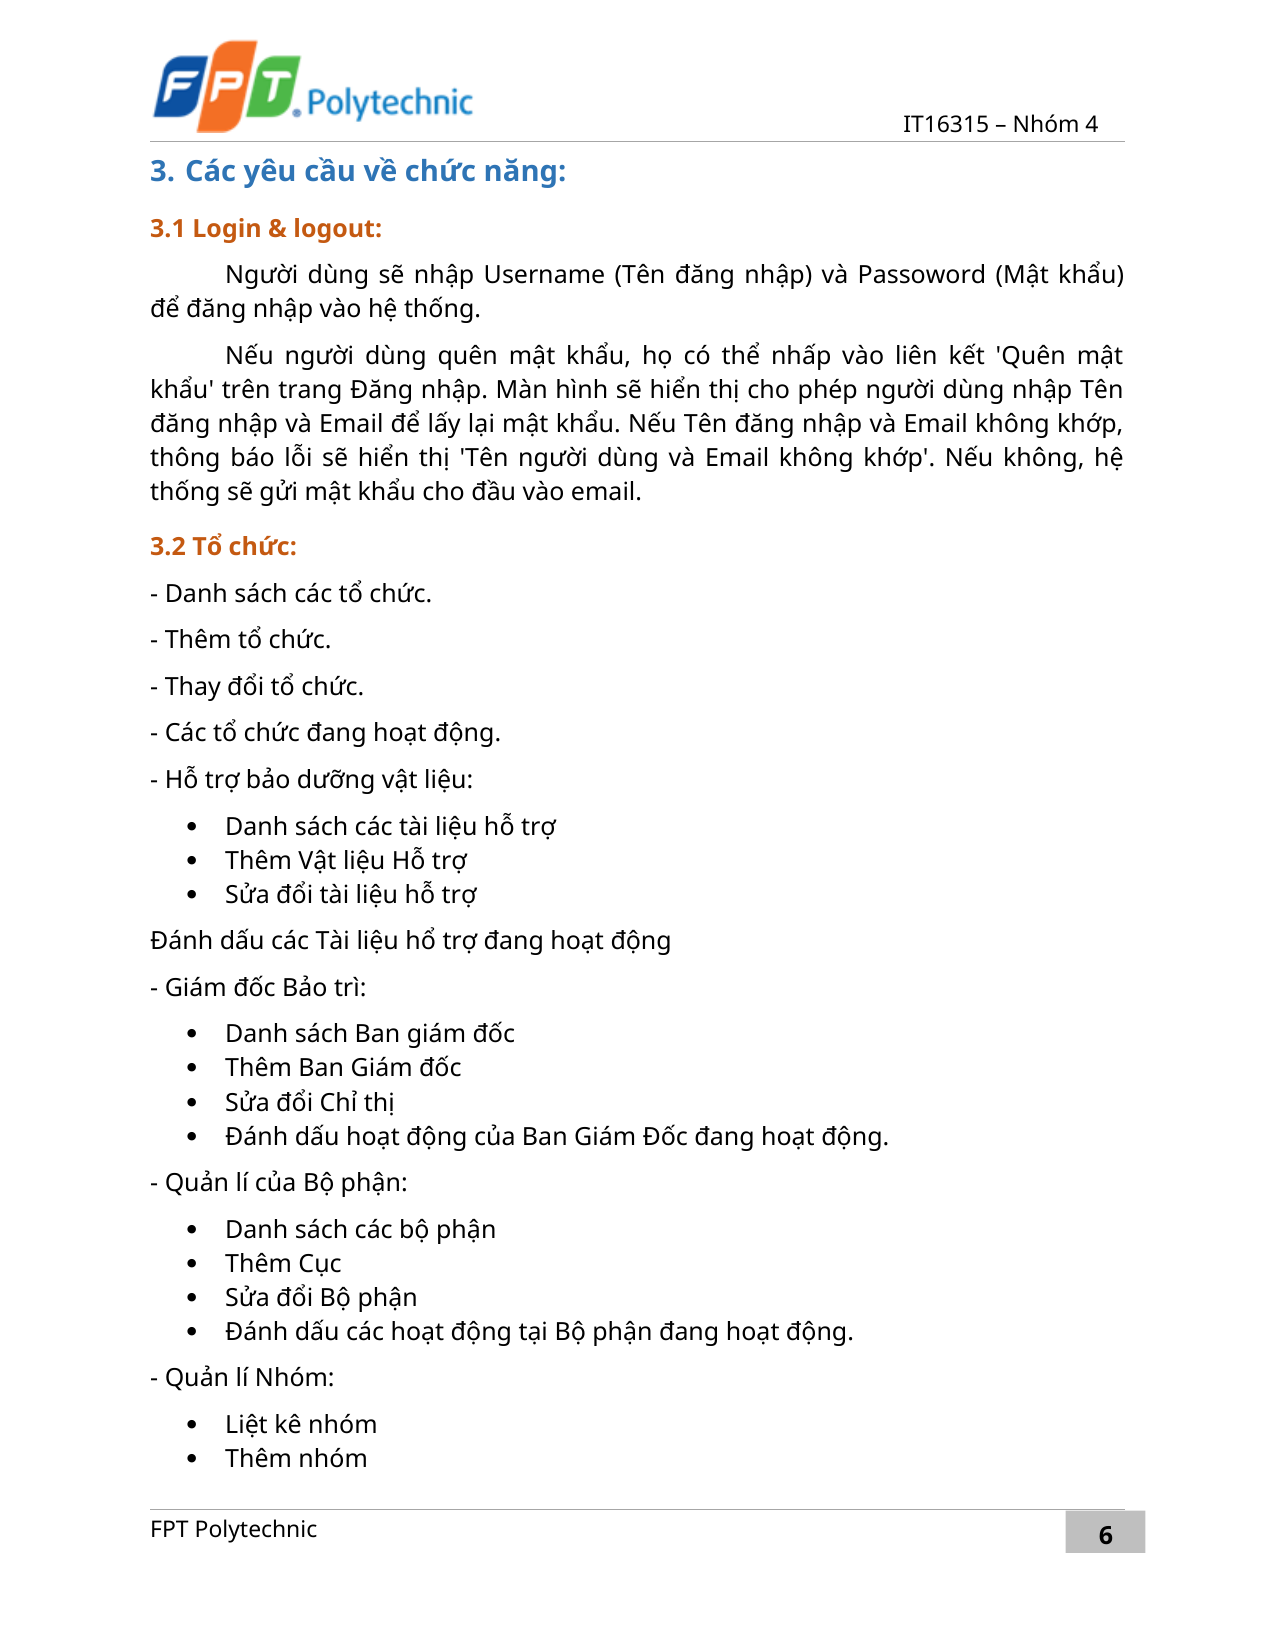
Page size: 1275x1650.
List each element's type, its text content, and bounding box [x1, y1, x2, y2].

text Đánh dấu các Tài liệu hổ trợ đang hoạt động [150, 923, 1125, 957]
list Danh sách các tài liệu hỗ trợ [187, 808, 1125, 842]
list Thêm Cục [187, 1245, 1125, 1279]
text - Giám đốc Bảo trì: [150, 969, 1125, 1003]
text - Các tổ chức đang hoạt động. [150, 715, 1125, 749]
subtitle 3.2 Tổ chức: [150, 529, 1125, 563]
text - Quản lí của Bộ phận: [150, 1165, 1125, 1199]
text - Quản lí Nhóm: [150, 1360, 1125, 1394]
list Đánh dấu các hoạt động tại Bộ phận đang hoạt động. [187, 1313, 1125, 1348]
text - Thêm tổ chức. [150, 622, 1125, 656]
list Danh sách các bộ phận [187, 1211, 1125, 1245]
subtitle 3.1 Login & logout: [150, 211, 1125, 244]
text - Danh sách các tổ chức. [150, 575, 1125, 609]
list Danh sách Ban giám đốc [187, 1016, 1125, 1050]
picture [150, 37, 482, 133]
list Đánh dấu hoạt động của Ban Giám Đốc đang hoạt động. [187, 1118, 1125, 1152]
list Liệt kê nhóm [187, 1407, 1125, 1441]
list Sửa đổi tài liệu hỗ trợ [187, 876, 1125, 910]
text Người dùng sẽ nhập Username (Tên đăng nhập) và Passoword (Mật khẩu) để đăng nhập vào hệ thống. [150, 257, 1125, 325]
list Sửa đổi Bộ phận [187, 1279, 1125, 1313]
subtitle 3. Các yêu cầu về chức năng: [150, 150, 1125, 190]
text Nếu người dùng quên mật khẩu, họ có thể nhấp vào liên kết 'Quên mật khẩu' trên trang Đăng nhập. Màn hình sẽ hiển thị cho phép người dùng nhập Tên đăng nhập và Email để lấy lại mật khẩu. Nếu Tên đăng nhập và Email không khớp, thông báo lỗi sẽ hiển thị 'Tên người dùng và Email không khớp'. Nếu không, hệ thống sẽ gửi mật khẩu cho đầu vào email. [150, 338, 1125, 508]
text - Thay đổi tổ chức. [150, 668, 1125, 703]
list Thêm Vật liệu Hỗ trợ [187, 842, 1125, 876]
list Thêm nhóm [187, 1441, 1125, 1475]
list Thêm Ban Giám đốc [187, 1050, 1125, 1084]
text - Hỗ trợ bảo dưỡng vật liệu: [150, 762, 1125, 796]
list Sửa đổi Chỉ thị [187, 1084, 1125, 1118]
